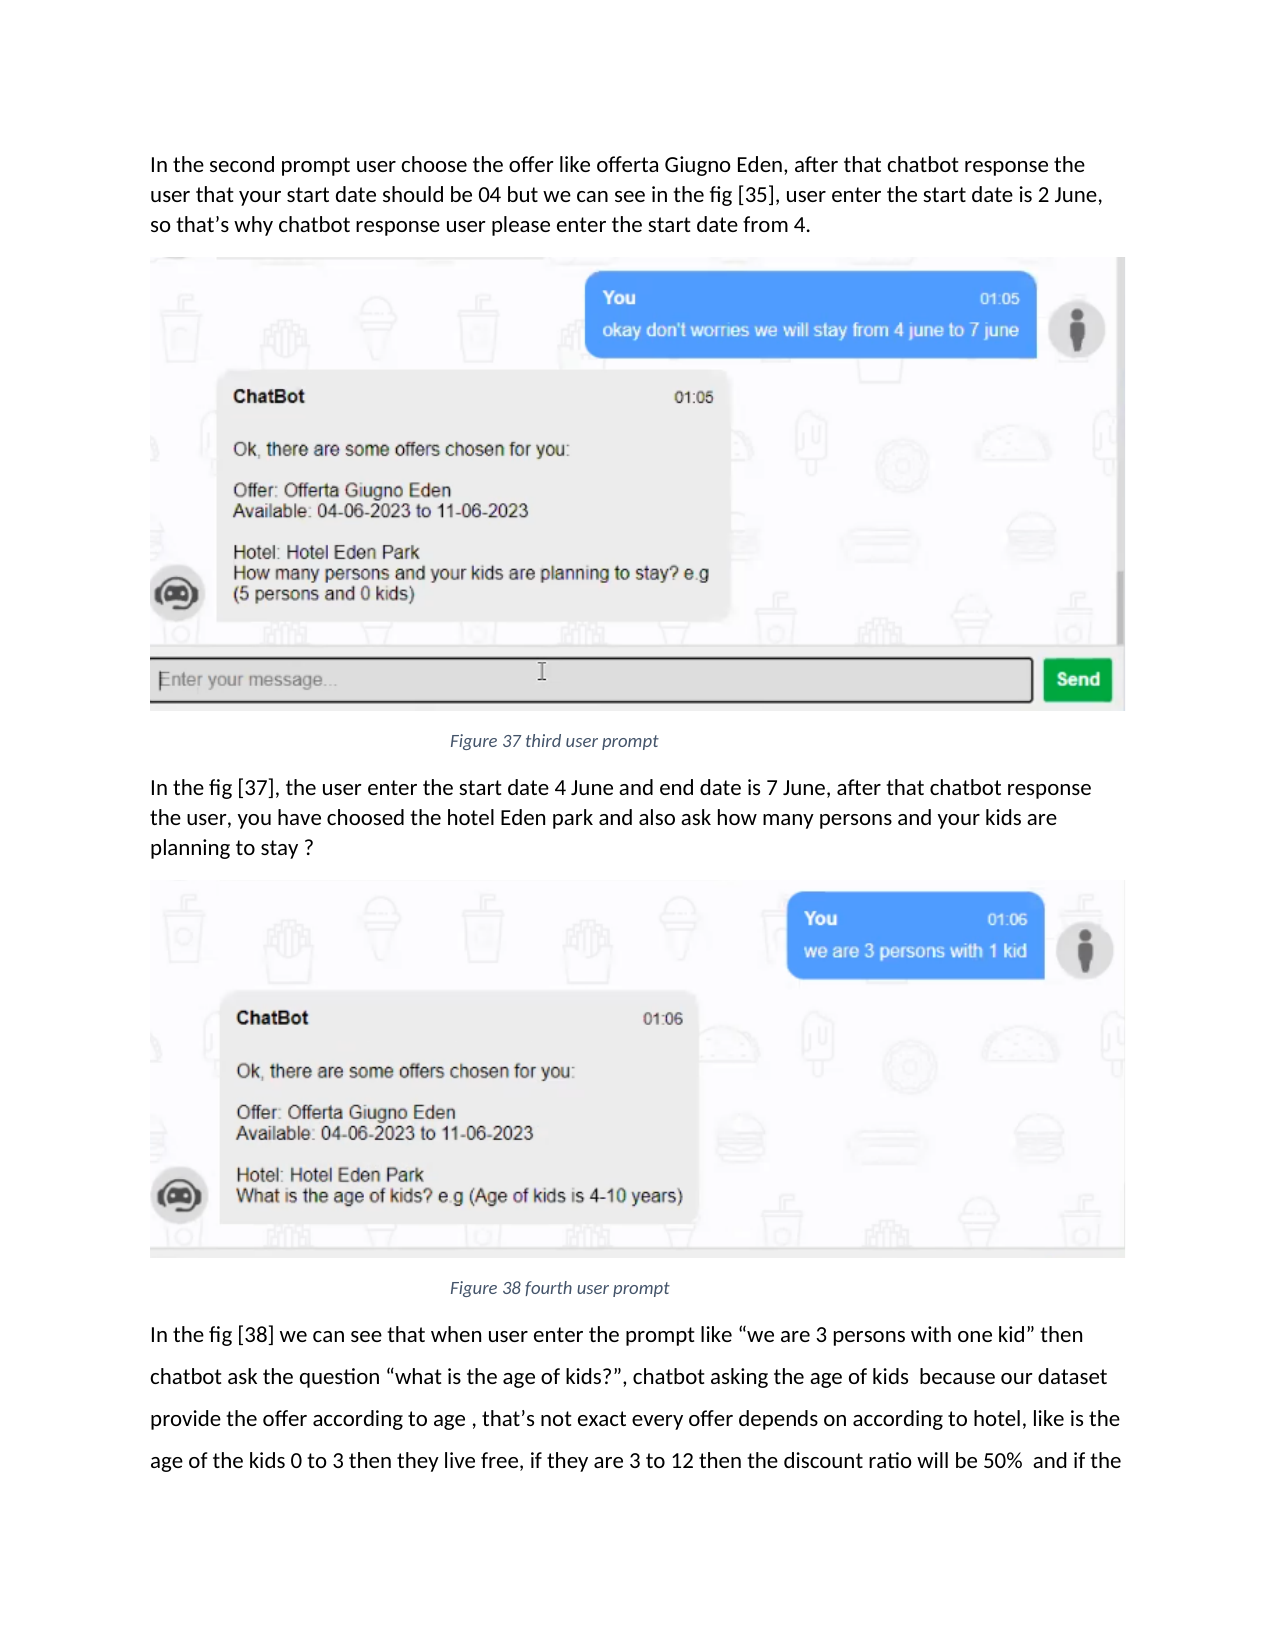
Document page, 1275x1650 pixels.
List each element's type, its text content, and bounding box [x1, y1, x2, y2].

text In the fig [37], the user enter the start date 4 June and end date is 7 June, after that chatbot response the user, you have choosed the hotel Eden park and also ask how many persons and your kids are planning to stay ? [150, 773, 1125, 861]
text Figure 38 fourth user prompt [375, 1276, 1125, 1299]
picture [150, 257, 1125, 711]
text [150, 1320, 1125, 1474]
text In the second prompt user choose the offer like offerta Giugno Eden, after that chatbot response the user that your start date should be 04 but we can see in the fig [35], user enter the start date is 2 June, so that’s why chatbot response user please enter the start date from 4. [150, 150, 1125, 238]
text Figure 37 third user prompt [375, 729, 1125, 752]
picture [150, 880, 1125, 1258]
